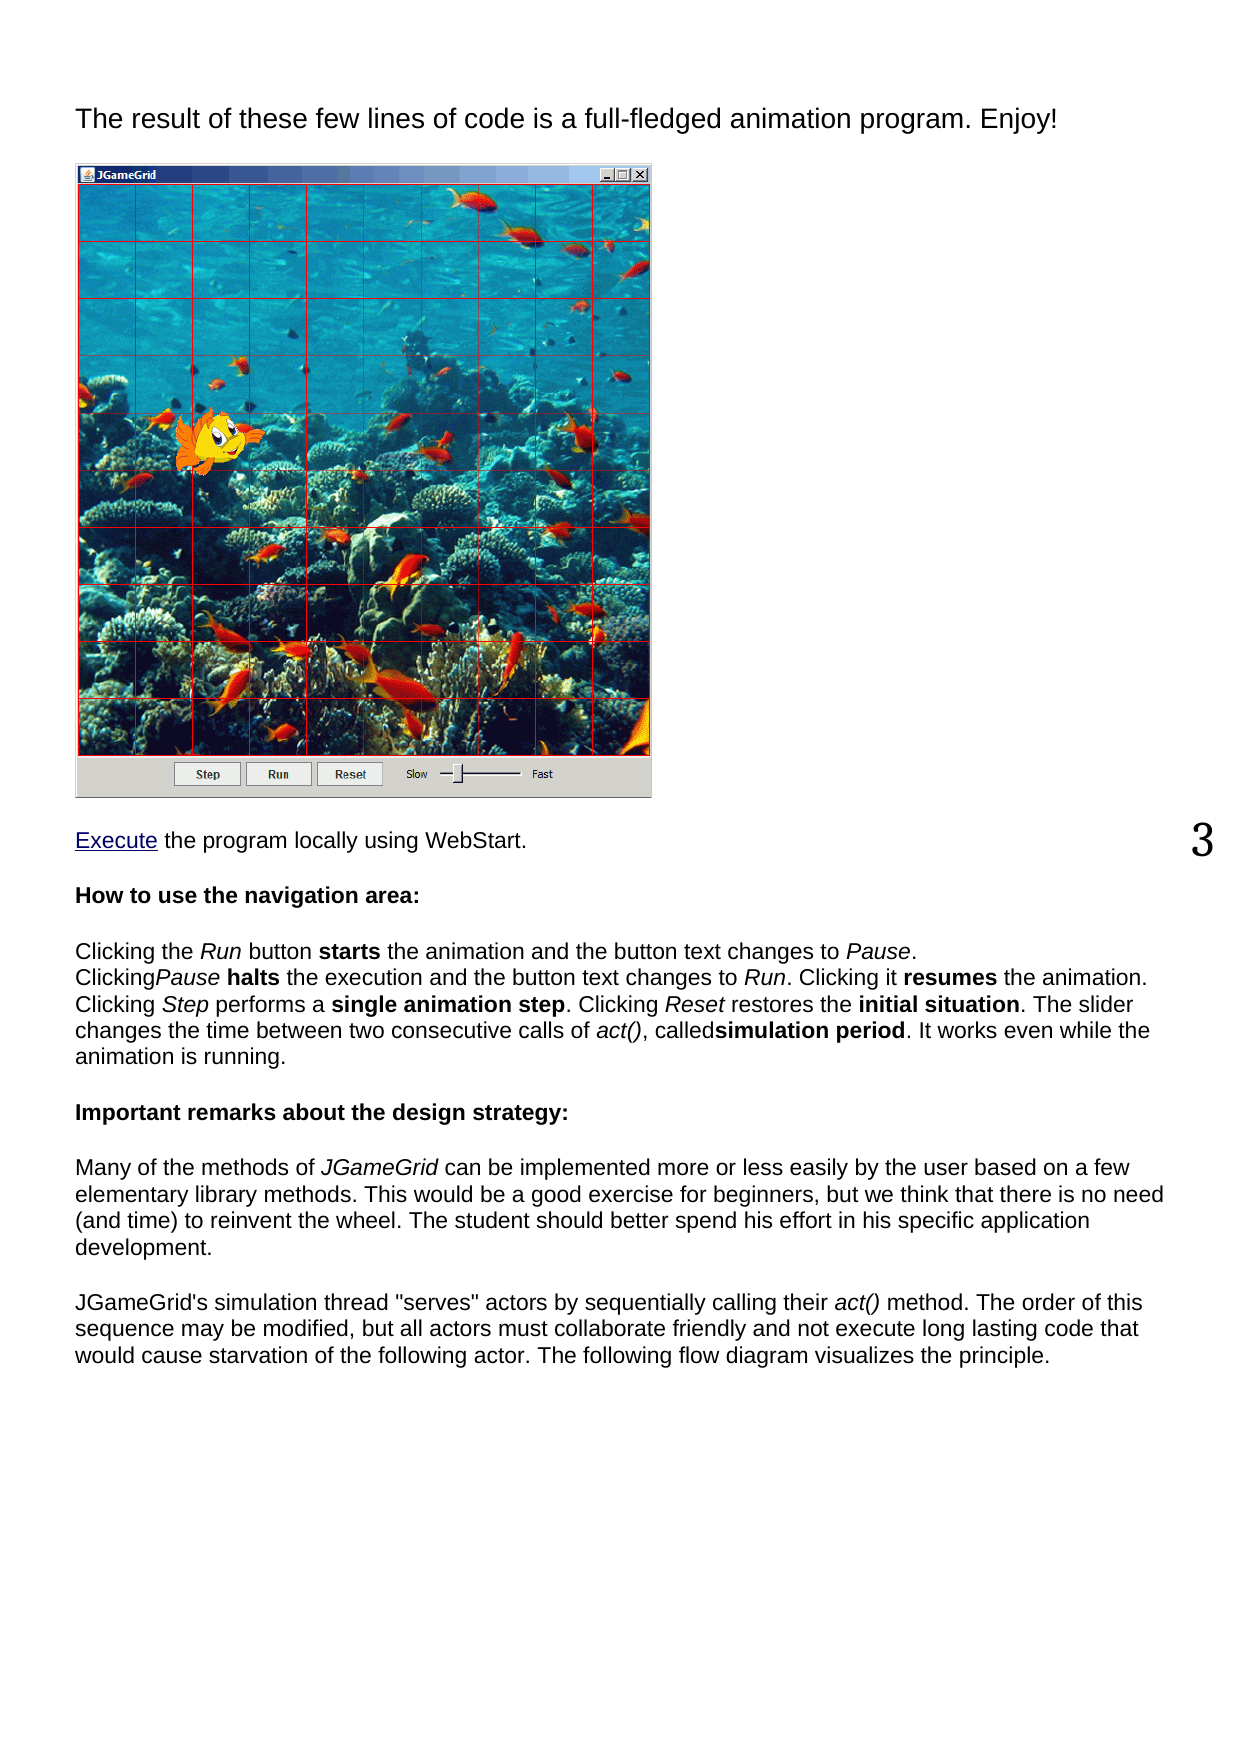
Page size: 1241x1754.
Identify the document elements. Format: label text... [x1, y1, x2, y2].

text The result of these few lines of code is a full-fledged animation program. Enjoy! [75, 102, 1165, 134]
picture [75, 163, 652, 798]
text Many of the methods of JGameGrid can be implemented more or less easily by the user based on a few elementary library methods. This would be a good exercise for beginners, but we think that there is no need (and time) to reinvent the wheel. The student should better spend his effort in his specific application development. [75, 1154, 1165, 1260]
text JGameGrid's simulation thread "serves" actors by sequentially calling their act() method. The order of this sequence may be modified, but all actors must collaborate friendly and not execute long lasting code that would cause starvation of the following actor. The following flow diagram visualizes the principle. [75, 1289, 1165, 1368]
text How to use the navigation area: [75, 882, 1165, 909]
text Execute the program locally using WebStart. [75, 827, 1165, 853]
text Important remarks about the design strategy: [75, 1099, 1165, 1125]
text Clicking the Run button starts the animation and the button text changes to Pause. ClickingPause halts the execution and the button text changes to Run. Clicking it resumes the animation. Clicking Step performs a single animation step. Clicking Reset restores the initial situation. The slider changes the time between two consecutive calls of act(), calledsimulation period. It works even while the animation is running. [75, 938, 1165, 1070]
